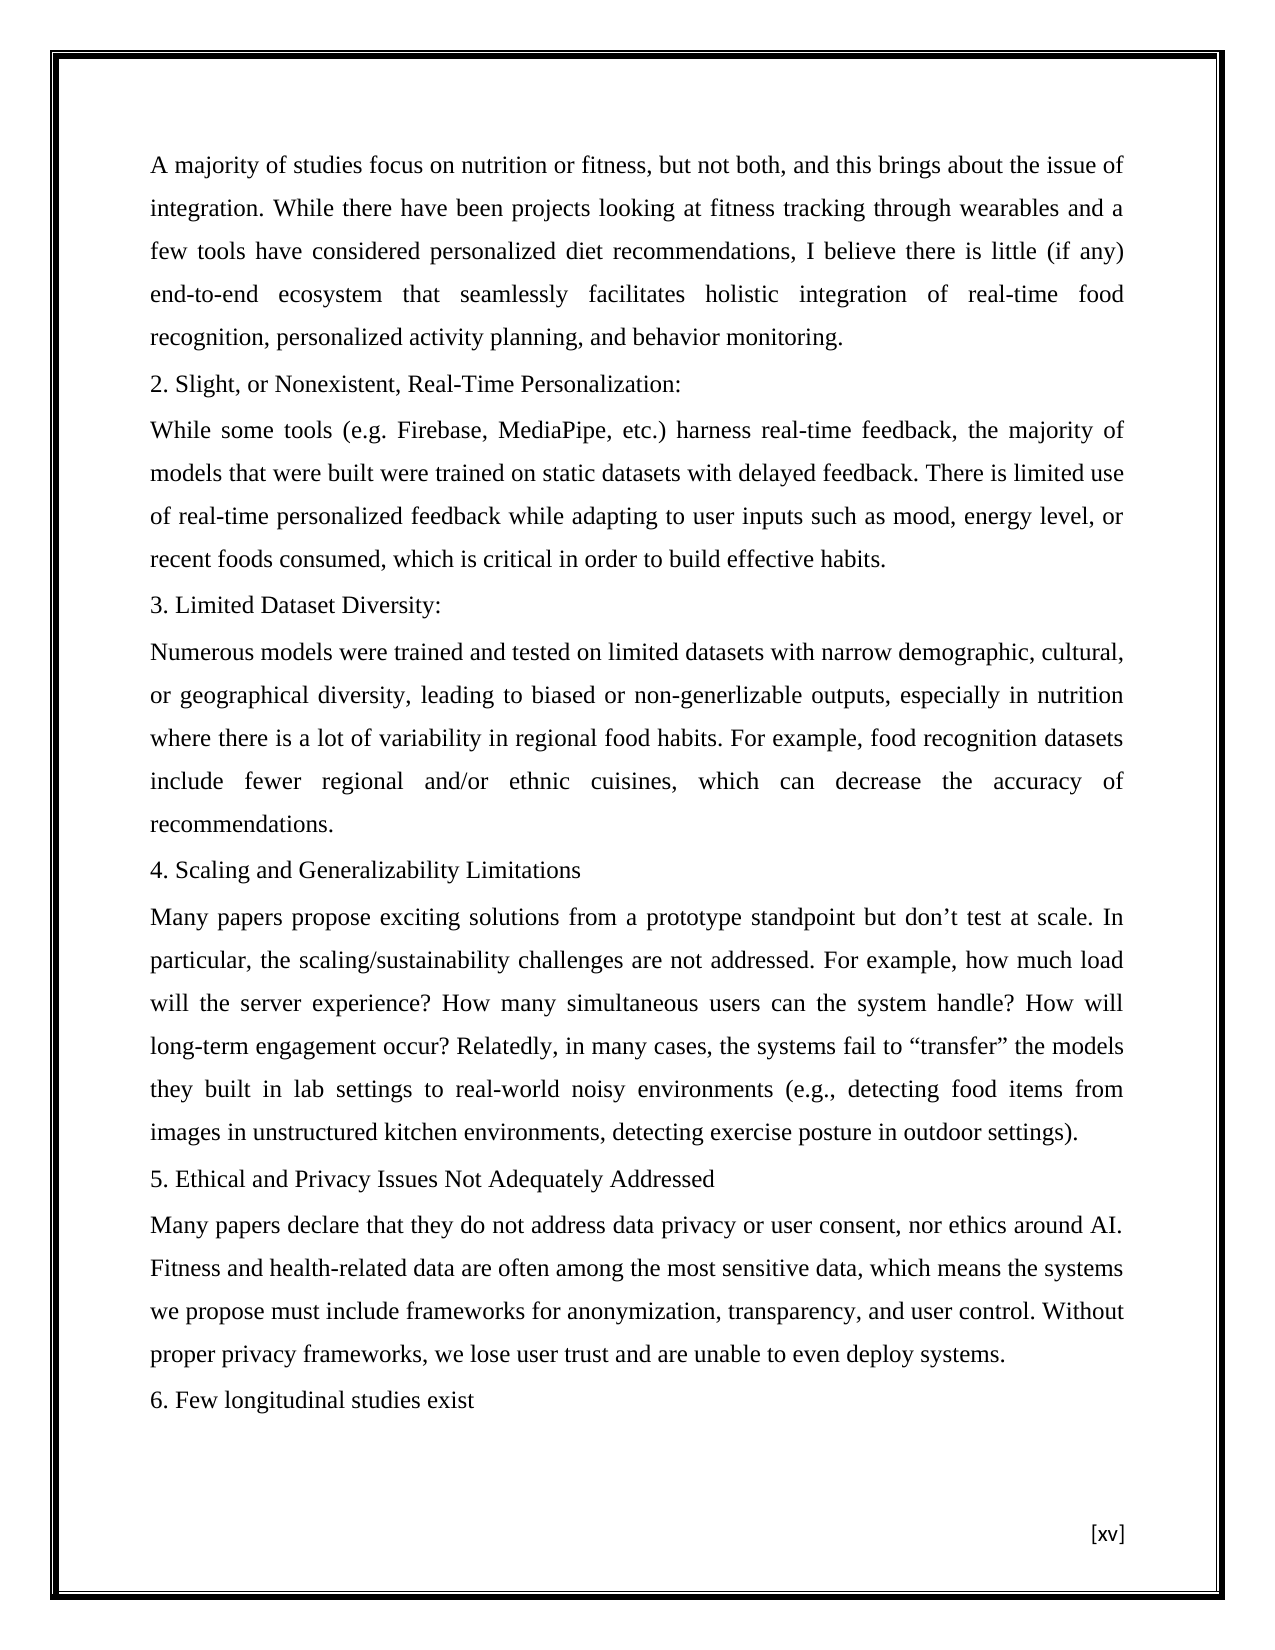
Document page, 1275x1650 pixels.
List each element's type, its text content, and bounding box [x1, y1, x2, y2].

text 5. Ethical and Privacy Issues Not Adequately Addressed [150, 1164, 1125, 1192]
text Numerous models were trained and tested on limited datasets with narrow demographic, cultural, or geographical diversity, leading to biased or non-generlizable outputs, especially in nutrition where there is a lot of variability in regional food habits. For example, food recognition datasets include fewer regional and/or ethnic cuisines, which can decrease the accuracy of recommendations. [150, 637, 1125, 838]
text Many papers declare that they do not address data privacy or user consent, nor ethics around AI. Fitness and health-related data are often among the most sensitive data, which means the systems we propose must include frameworks for anonymization, transparency, and user control. Without proper privacy frameworks, we lose user trust and are unable to even deploy systems. [150, 1210, 1125, 1368]
text 3. Limited Dataset Diversity: [150, 591, 1125, 619]
text While some tools (e.g. Firebase, MediaPipe, etc.) harness real-time feedback, the majority of models that were built were trained on static datasets with delayed feedback. There is limited use of real-time personalized feedback while adapting to user inputs such as mood, energy level, or recent foods consumed, which is critical in order to build effective habits. [150, 415, 1125, 573]
text 6. Few longitudinal studies exist [150, 1386, 1125, 1414]
text A majority of studies focus on nutrition or fitness, but not both, and this brings about the issue of integration. While there have been projects looking at fitness tracking through wearables and a few tools have considered personalized diet recommendations, I believe there is little (if any) end-to-end ecosystem that seamlessly facilitates holistic integration of real-time food recognition, personalized activity planning, and behavior monitoring. [150, 150, 1125, 351]
text 2. Slight, or Nonexistent, Real-Time Personalization: [150, 369, 1125, 397]
text Many papers propose exciting solutions from a prototype standpoint but don’t test at scale. In particular, the scaling/sustainability challenges are not addressed. For example, how much load will the server experience? How many simultaneous users can the system handle? How will long-term engagement occur? Relatedly, in many cases, the systems fail to “transfer” the models they built in lab settings to real-world noisy environments (e.g., detecting food items from images in unstructured kitchen environments, detecting exercise posture in outdoor settings). [150, 902, 1125, 1146]
text 4. Scaling and Generalizability Limitations [150, 856, 1125, 884]
